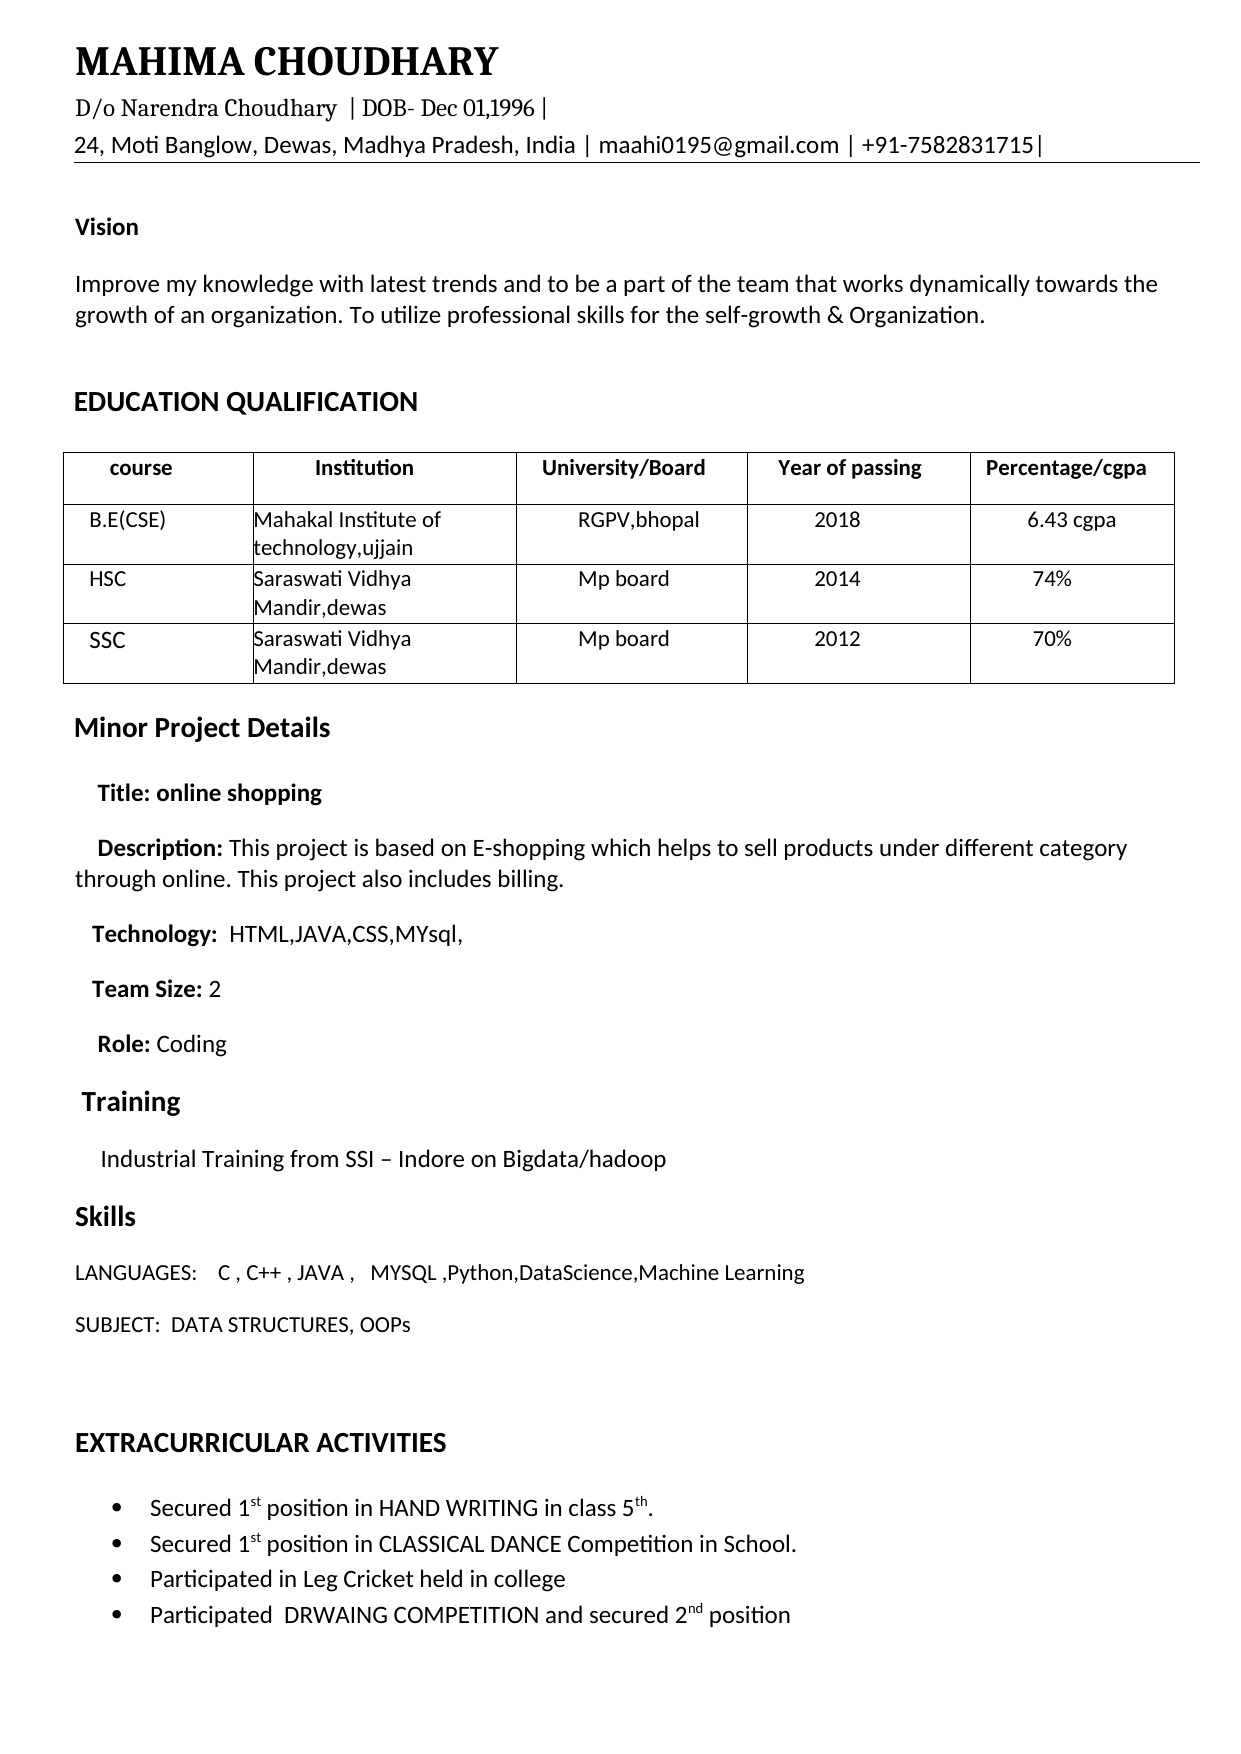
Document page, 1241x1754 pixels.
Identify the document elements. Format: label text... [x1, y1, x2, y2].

text Role: Coding [75, 1028, 1200, 1059]
table_cell Mp board [517, 624, 747, 683]
table_cell SSC [64, 624, 253, 683]
list Participated in Leg Cricket held in college [112, 1563, 1200, 1594]
text MAHIMA CHOUDHARY [75, 37, 1200, 85]
list Secured 1st position in HAND WRITING in class 5th. [112, 1492, 1200, 1523]
text SUBJECT: DATA STRUCTURES, OOPs [75, 1311, 1200, 1338]
table_cell 74% [971, 565, 1174, 623]
subtitle EXTRACURRICULAR ACTIVITIES [75, 1424, 1202, 1460]
text Description: This project is based on E-shopping which helps to sell products under different category through online. This project also includes billing. [75, 832, 1200, 894]
list Participated DRWAING COMPETITION and secured 2nd position [112, 1599, 1200, 1629]
table_cell 6.43 cgpa [971, 505, 1174, 563]
text 24, Moti Banglow, Dewas, Madhya Pradesh, India | maahi0195@gmail.com | +91-7582831715| [73, 129, 1200, 163]
table_cell Saraswati Vidhya Mandir,dewas [254, 624, 516, 683]
text D/o Narendra Choudhary | DOB- Dec 01,1996 | [75, 94, 1200, 123]
text Team Size: 2 [75, 973, 1200, 1004]
table_cell 70% [971, 624, 1174, 683]
table_cell Mp board [517, 565, 747, 623]
list Secured 1st position in CLASSICAL DANCE Competition in School. [112, 1528, 1200, 1558]
text Training [75, 1083, 1200, 1119]
text Skills [75, 1198, 1200, 1234]
subtitle EDUCATION QUALIFICATION [73, 383, 1202, 419]
table_header Year of passing [748, 453, 970, 504]
table_cell 2012 [748, 624, 970, 683]
text Industrial Training from SSI – Indore on Bigdata/hadoop [75, 1143, 1200, 1174]
table_cell Saraswati Vidhya Mandir,dewas [254, 565, 516, 623]
text Title: online shopping [75, 777, 1200, 808]
table_cell RGPV,bhopal [517, 505, 747, 563]
table_header course [64, 453, 253, 504]
text Improve my knowledge with latest trends and to be a part of the team that works dynamically towards the growth of an organization. To utilize professional skills for the self-growth & Organization. [75, 268, 1200, 330]
subtitle Minor Project Details [73, 709, 1202, 744]
table_header University/Board [517, 453, 747, 504]
table_cell Mahakal Institute of technology,ujjain [254, 505, 516, 563]
table_header Institution [254, 453, 516, 504]
text Vision [75, 211, 1200, 242]
table_cell 2018 [748, 505, 970, 563]
table_cell HSC [64, 565, 253, 623]
text LANGUAGES: C , C++ , JAVA , MYSQL ,Python,DataScience,Machine Learning [75, 1258, 1200, 1287]
table_cell 2014 [748, 565, 970, 623]
text Technology: HTML,JAVA,CSS,MYsql, [75, 918, 1200, 949]
table_header Percentage/cgpa [971, 453, 1174, 504]
table_cell B.E(CSE) [64, 505, 253, 563]
